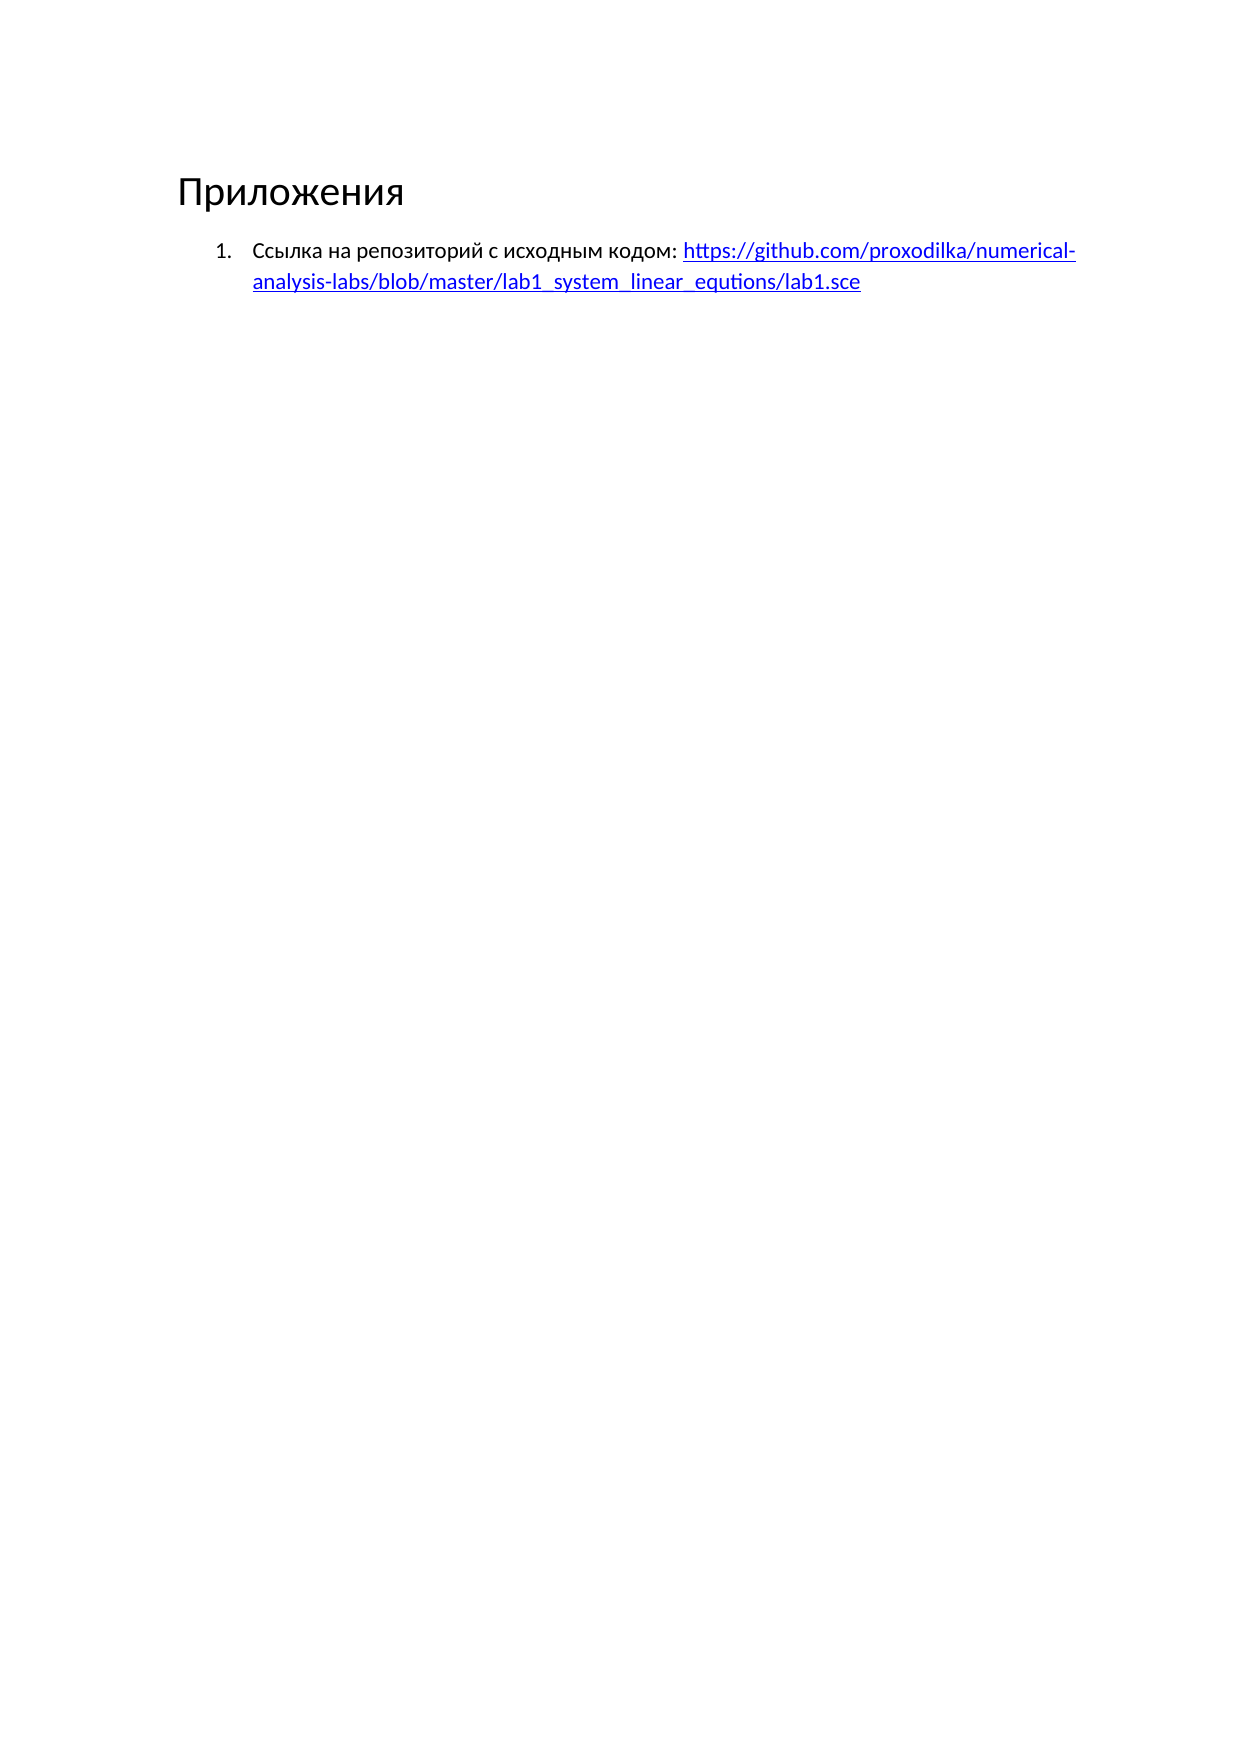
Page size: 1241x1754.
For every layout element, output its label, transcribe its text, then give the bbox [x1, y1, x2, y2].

text Приложения [177, 165, 1152, 216]
list Ссылка на репозиторий с исходным кодом: https://github.com/proxodilka/numerical-analysis-labs/blob/master/lab1_system_linear_equtions/lab1.sce [215, 237, 1152, 295]
